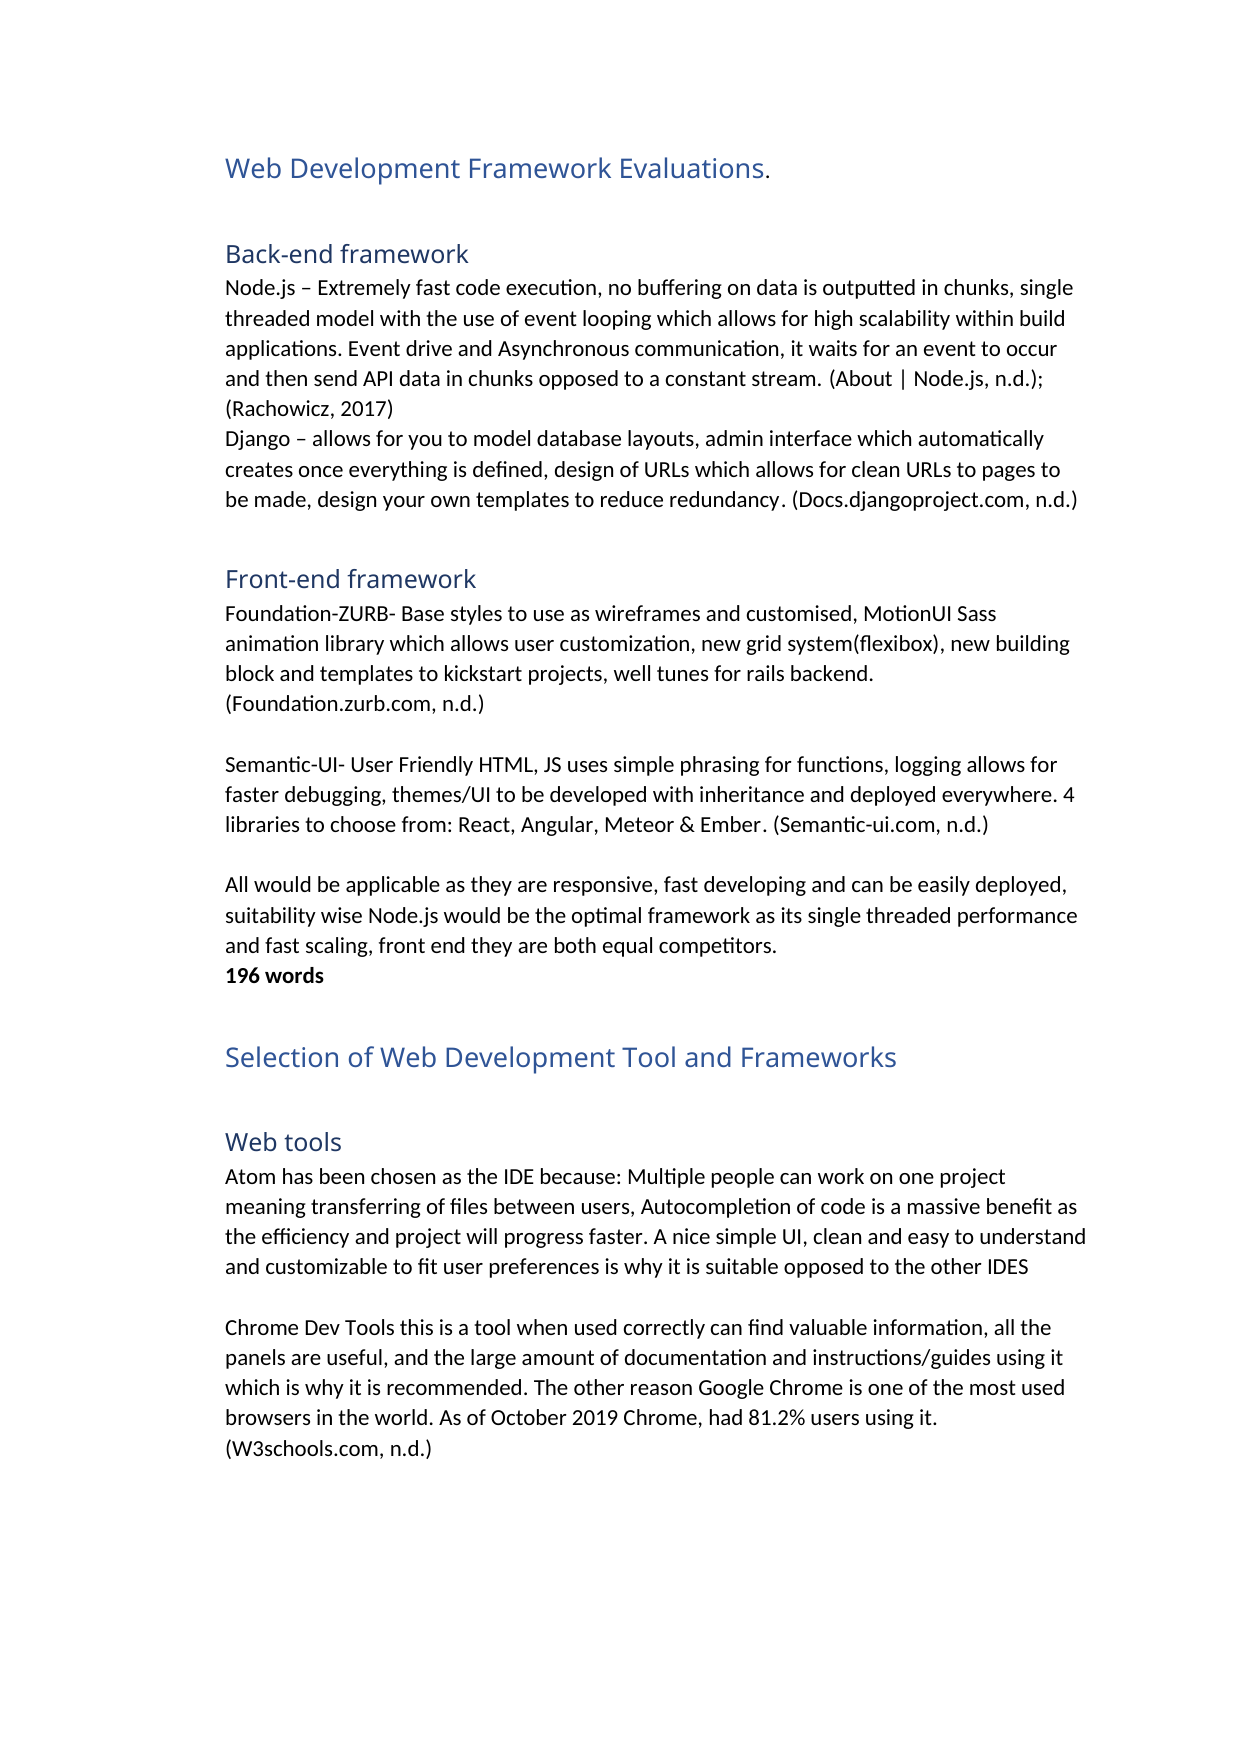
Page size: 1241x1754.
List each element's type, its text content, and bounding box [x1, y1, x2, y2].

list Django – allows for you to model database layouts, admin interface which automatically creates once everything is defined, design of URLs which allows for clean URLs to pages to be made, design your own templates to reduce redundancy. (Docs.djangoproject.com, n.d.) [225, 424, 1090, 513]
list Web Development Framework Evaluations. [225, 150, 1090, 187]
list All would be applicable as they are responsive, fast developing and can be easily deployed, suitability wise Node.js would be the optimal framework as its single threaded performance and fast scaling, front end they are both equal competitors. [225, 871, 1090, 959]
list Foundation-ZURB- Base styles to use as wireframes and customised, MotionUI Sass animation library which allows user customization, new grid system(flexibox), new building block and templates to kickstart projects, well tunes for rails backend. (Foundation.zurb.com, n.d.) [225, 599, 1090, 717]
subtitle Back-end framework [150, 237, 1090, 271]
list Semantic-UI- User Friendly HTML, JS uses simple phrasing for functions, logging allows for faster debugging, themes/UI to be developed with inheritance and deployed everywhere. 4 libraries to choose from: React, Angular, Meteor & Ember. (Semantic-ui.com, n.d.) [225, 750, 1090, 838]
subtitle Front-end framework [150, 562, 1090, 596]
list Chrome Dev Tools this is a tool when used correctly can find valuable information, all the panels are useful, and the large amount of documentation and instructions/guides using it which is why it is recommended. The other reason Google Chrome is one of the most used browsers in the world. As of October 2019 Chrome, had 81.2% users using it. (W3schools.com, n.d.) [225, 1313, 1090, 1462]
subtitle Web tools [150, 1125, 1090, 1159]
list Atom has been chosen as the IDE because: Multiple people can work on one project meaning transferring of files between users, Autocompletion of code is a massive benefit as the efficiency and project will progress faster. A nice simple UI, clean and easy to understand and customizable to fit user preferences is why it is suitable opposed to the other IDES [225, 1162, 1090, 1280]
list 196 words [225, 961, 1090, 989]
subtitle Selection of Web Development Tool and Frameworks [150, 1038, 1090, 1075]
list Node.js – Extremely fast code execution, no buffering on data is outputted in chunks, single threaded model with the use of event looping which allows for high scalability within build applications. Event drive and Asynchronous communication, it waits for an event to occur and then send API data in chunks opposed to a constant stream. (About | Node.js, n.d.); (Rachowicz, 2017) [225, 273, 1090, 422]
